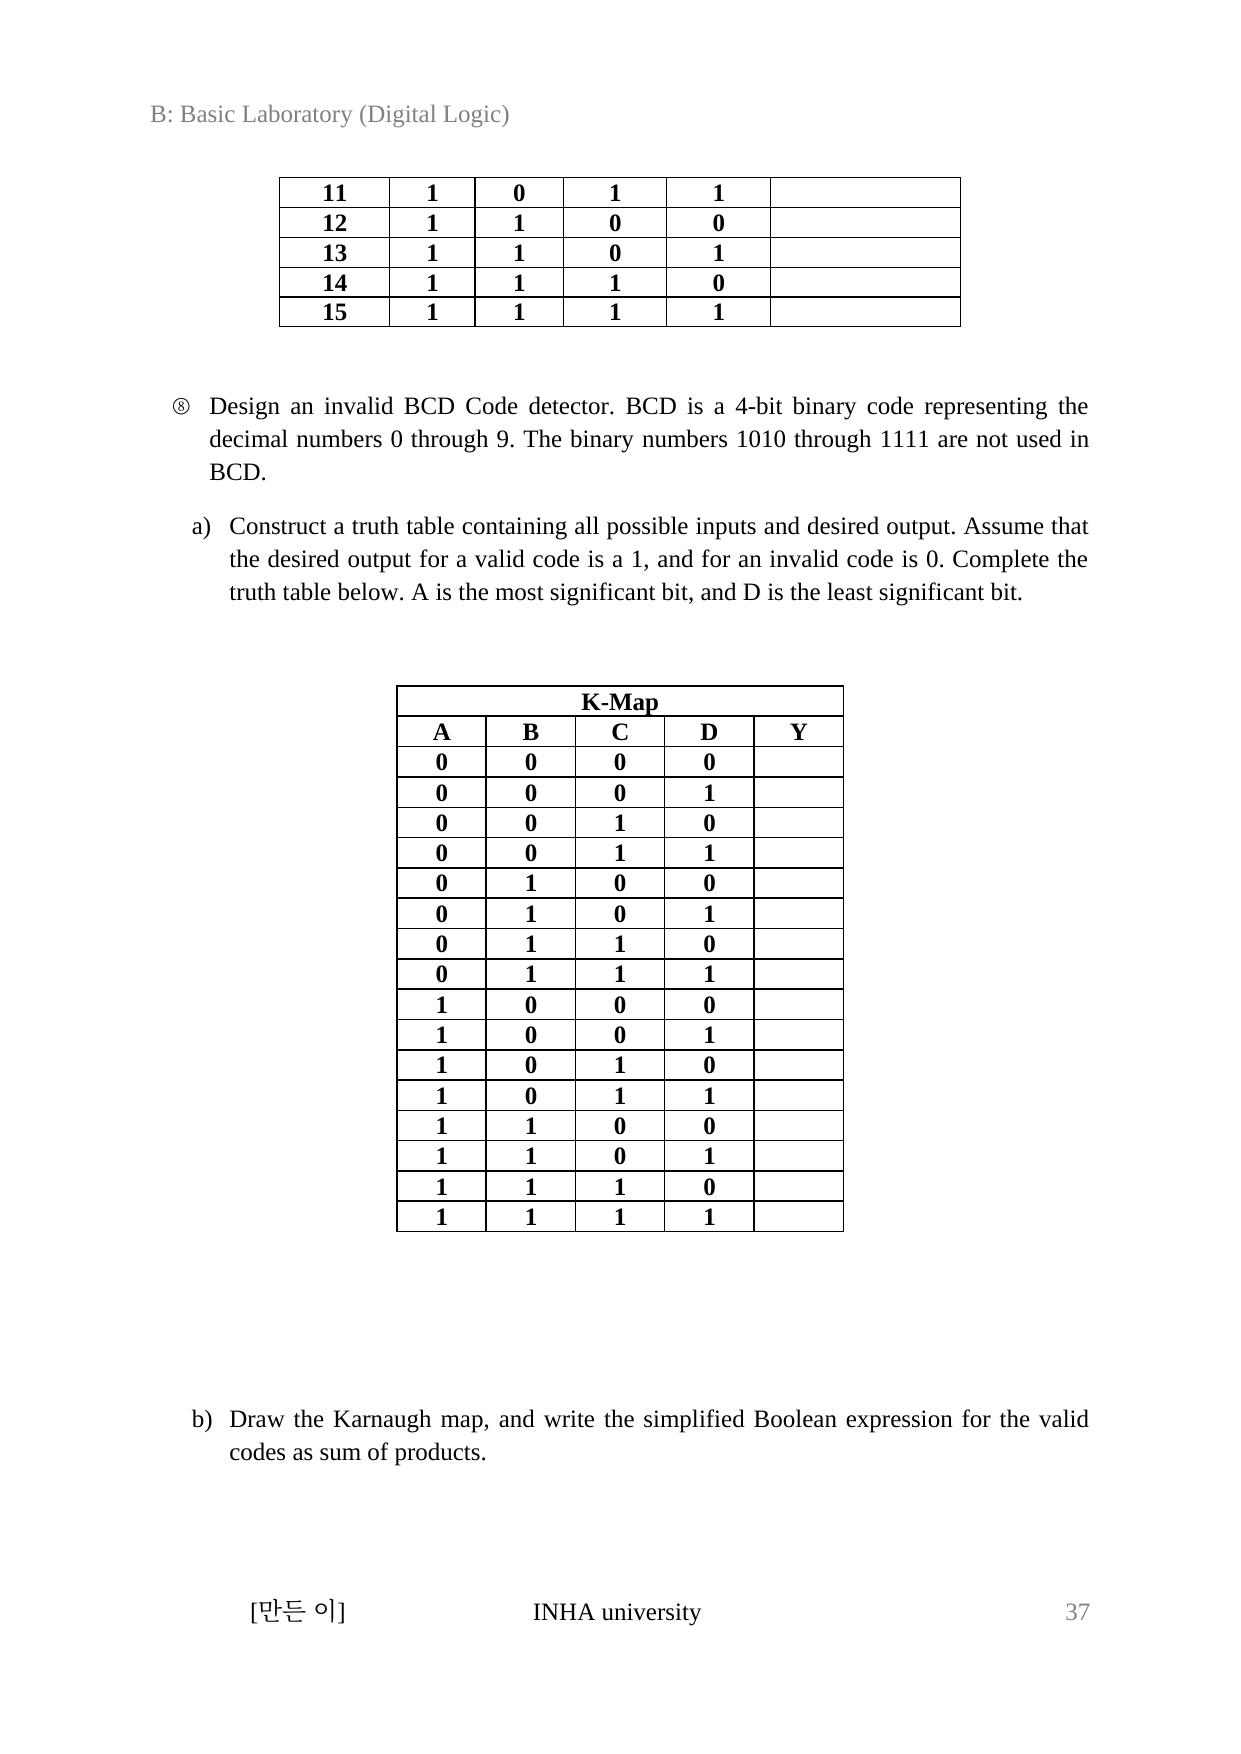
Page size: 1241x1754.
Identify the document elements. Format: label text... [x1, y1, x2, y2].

table_cell [755, 899, 843, 928]
table_cell 1 [576, 1172, 664, 1200]
table_cell 1 [390, 268, 474, 296]
table_cell 1 [390, 208, 474, 237]
table_cell 0 [576, 747, 664, 776]
table_cell [755, 1202, 843, 1231]
table_cell A [398, 717, 485, 746]
table_cell [755, 1081, 843, 1109]
table_cell 14 [280, 268, 389, 296]
table_cell C [576, 717, 664, 746]
table_cell 0 [665, 869, 753, 897]
table_cell 1 [667, 238, 770, 267]
table_cell 0 [487, 1020, 575, 1049]
table_cell 1 [398, 1020, 485, 1049]
table_cell 1 [665, 1202, 753, 1231]
list Design an invalid BCD Code detector. BCD is a 4-bit binary code representing the decimal numbers 0 through 9. The binary numbers 1010 through 1111 are not used in BCD. [172, 391, 1090, 486]
table_cell 1 [390, 238, 474, 267]
table_cell 13 [280, 238, 389, 267]
table_cell Y [755, 717, 843, 746]
table_cell 0 [665, 747, 753, 776]
table_cell [771, 208, 960, 237]
table_cell [755, 1172, 843, 1200]
table_cell 1 [398, 990, 485, 1018]
table_cell 1 [564, 298, 666, 326]
table_cell 0 [665, 929, 753, 958]
table_cell 0 [398, 929, 485, 958]
table_cell 1 [398, 1051, 485, 1079]
table_cell [755, 869, 843, 897]
table_cell 1 [487, 929, 575, 958]
table_cell 1 [564, 268, 666, 296]
table_cell 0 [398, 899, 485, 928]
table_cell [755, 747, 843, 776]
table_cell D [665, 717, 753, 746]
table_cell 1 [665, 778, 753, 806]
table_cell 1 [398, 1172, 485, 1200]
table_header K-Map [398, 687, 843, 715]
table_cell [771, 178, 960, 207]
table_cell 0 [576, 990, 664, 1018]
table_cell 15 [280, 298, 389, 326]
table_cell 1 [667, 298, 770, 326]
list Construct a truth table containing all possible inputs and desired output. Assume that the desired output for a valid code is a 1, and for an invalid code is 0. Complete the truth table below. A is the most significant bit, and D is the least significant bit. [192, 511, 1090, 606]
table_cell 0 [487, 990, 575, 1018]
table_cell 1 [390, 178, 474, 207]
table_cell 1 [487, 899, 575, 928]
table_cell 1 [576, 808, 664, 837]
table_cell 1 [576, 1202, 664, 1231]
table_cell 0 [487, 747, 575, 776]
table_cell 0 [576, 1111, 664, 1140]
table_cell 1 [487, 1111, 575, 1140]
table_cell 1 [476, 238, 563, 267]
table_cell [755, 838, 843, 867]
table_cell 0 [576, 1141, 664, 1170]
table_cell [771, 238, 960, 267]
table_cell [755, 808, 843, 837]
table_cell 1 [576, 960, 664, 988]
table_cell [755, 990, 843, 1018]
table_cell [755, 1051, 843, 1079]
table_cell [755, 1111, 843, 1140]
table_cell 0 [665, 1051, 753, 1079]
table_cell 0 [398, 838, 485, 867]
table_cell 1 [398, 1202, 485, 1231]
table_cell 1 [390, 298, 474, 326]
table_cell 0 [398, 869, 485, 897]
table_cell 0 [667, 268, 770, 296]
table_cell B [487, 717, 575, 746]
table_cell [755, 778, 843, 806]
table_cell 0 [487, 1051, 575, 1079]
table_cell 0 [398, 960, 485, 988]
table_cell 1 [487, 1141, 575, 1170]
table_cell 0 [576, 778, 664, 806]
table_cell [755, 929, 843, 958]
table_cell [755, 960, 843, 988]
table_cell 12 [280, 208, 389, 237]
table_cell 1 [576, 929, 664, 958]
table_cell 0 [398, 808, 485, 837]
table_cell 0 [665, 808, 753, 837]
table_cell 1 [665, 1141, 753, 1170]
table_cell 0 [576, 1020, 664, 1049]
table_cell 1 [398, 1081, 485, 1109]
table_cell 1 [665, 960, 753, 988]
table_cell 1 [487, 1172, 575, 1200]
table_cell 11 [280, 178, 389, 207]
table_cell 0 [576, 869, 664, 897]
table_cell [755, 1020, 843, 1049]
table_cell 1 [576, 838, 664, 867]
table_cell 0 [564, 208, 666, 237]
table_cell 1 [665, 838, 753, 867]
table_cell 1 [576, 1051, 664, 1079]
table_cell 0 [398, 747, 485, 776]
table_cell 1 [576, 1081, 664, 1109]
table_cell 1 [476, 268, 563, 296]
table_cell 0 [665, 990, 753, 1018]
table_cell 0 [398, 778, 485, 806]
table_cell 1 [487, 960, 575, 988]
table_cell 0 [487, 778, 575, 806]
table_cell 1 [665, 1081, 753, 1109]
table_cell 1 [476, 298, 563, 326]
table_cell 1 [665, 899, 753, 928]
table_cell 0 [665, 1111, 753, 1140]
table_cell 1 [476, 208, 563, 237]
table_cell 0 [576, 899, 664, 928]
table_cell 1 [487, 1202, 575, 1231]
table_cell 1 [398, 1111, 485, 1140]
table_cell 1 [564, 178, 666, 207]
table_cell [771, 268, 960, 296]
table_cell 0 [487, 1081, 575, 1109]
table_cell 0 [665, 1172, 753, 1200]
table_cell 1 [487, 869, 575, 897]
table_cell 0 [667, 208, 770, 237]
table_cell 0 [476, 178, 563, 207]
table_cell 1 [665, 1020, 753, 1049]
table_cell [755, 1141, 843, 1170]
table_cell 0 [487, 838, 575, 867]
table_cell 0 [487, 808, 575, 837]
table_cell 0 [564, 238, 666, 267]
table_cell 1 [667, 178, 770, 207]
list Draw the Karnaugh map, and write the simplified Boolean expression for the valid codes as sum of products. [192, 1404, 1090, 1466]
table_cell 1 [398, 1141, 485, 1170]
table_cell [771, 298, 960, 326]
